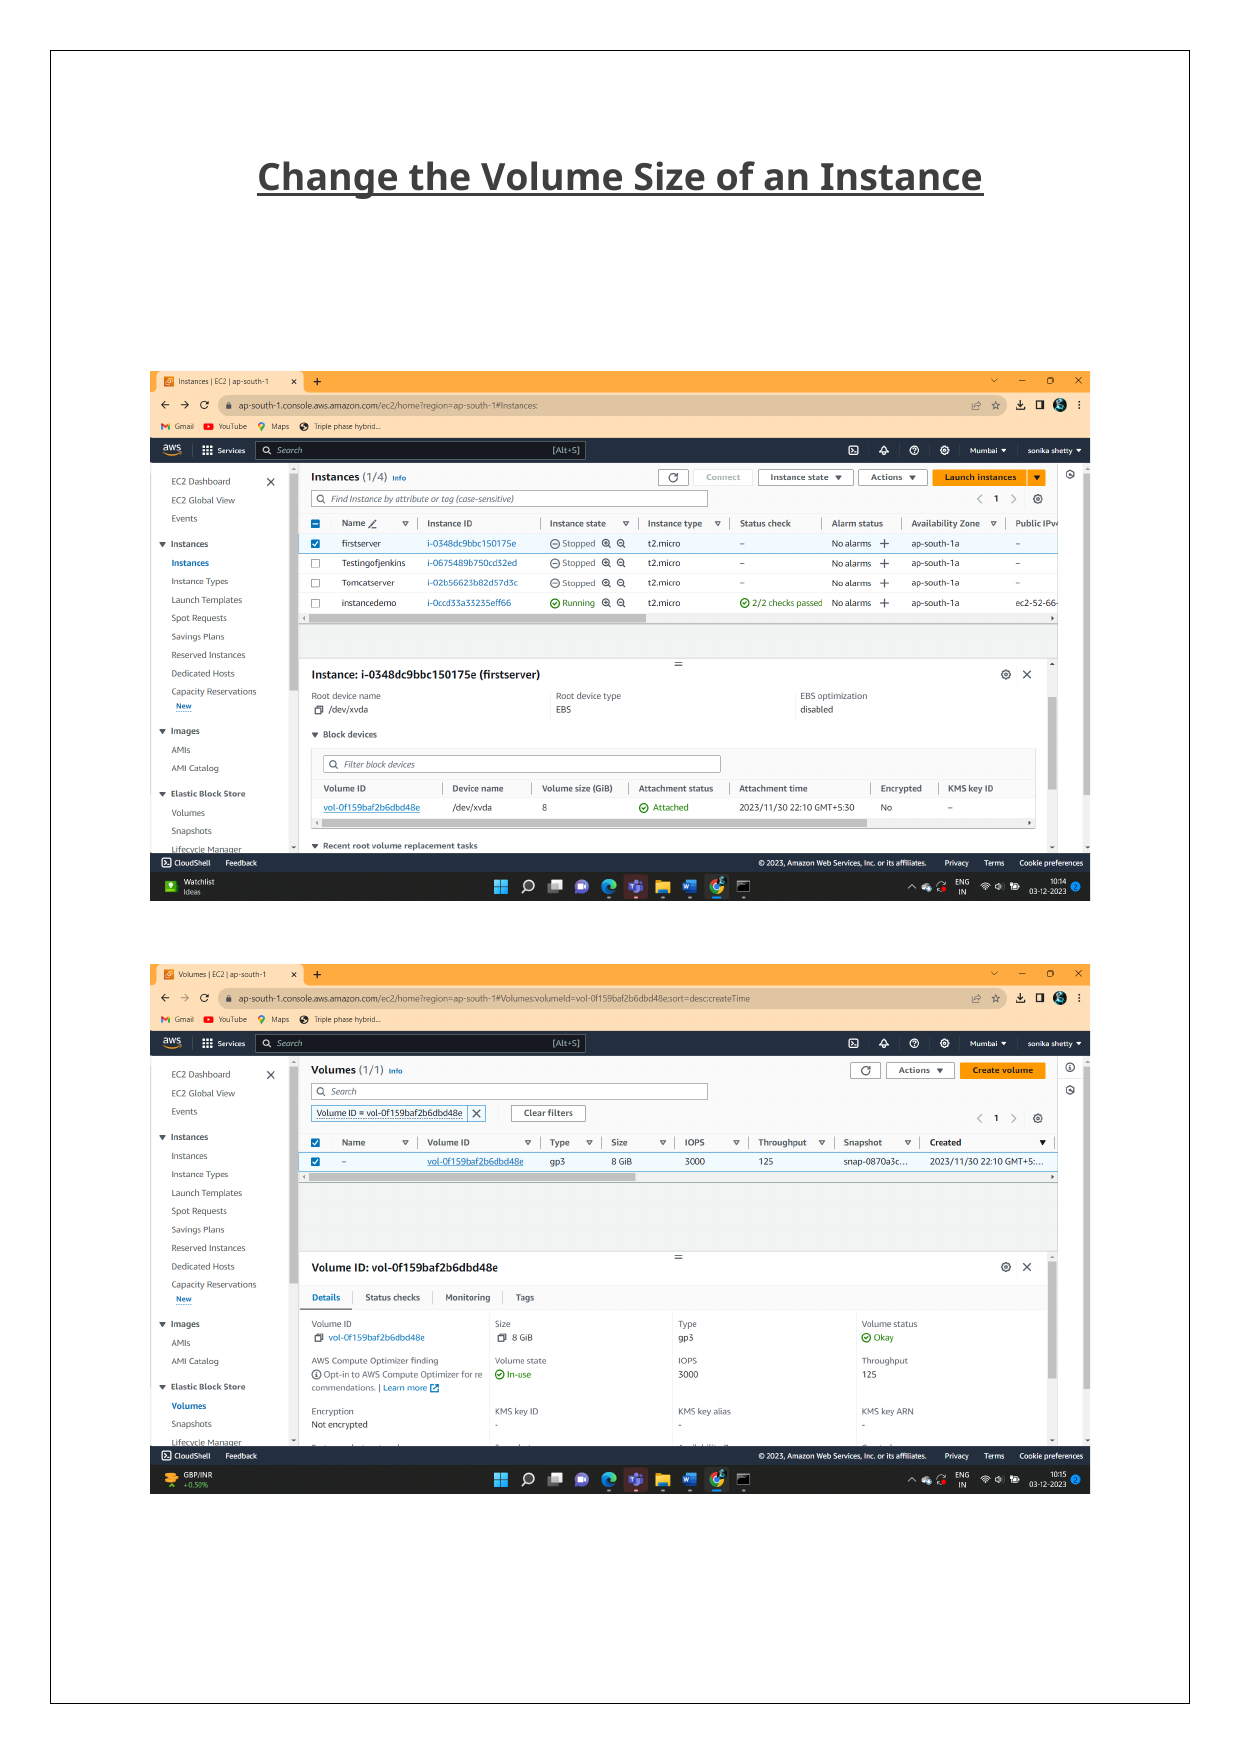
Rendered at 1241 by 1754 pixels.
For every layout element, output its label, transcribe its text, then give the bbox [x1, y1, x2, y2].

picture [150, 371, 1091, 901]
picture [150, 964, 1091, 1494]
text Change the Volume Size of an Instance [150, 150, 1090, 201]
